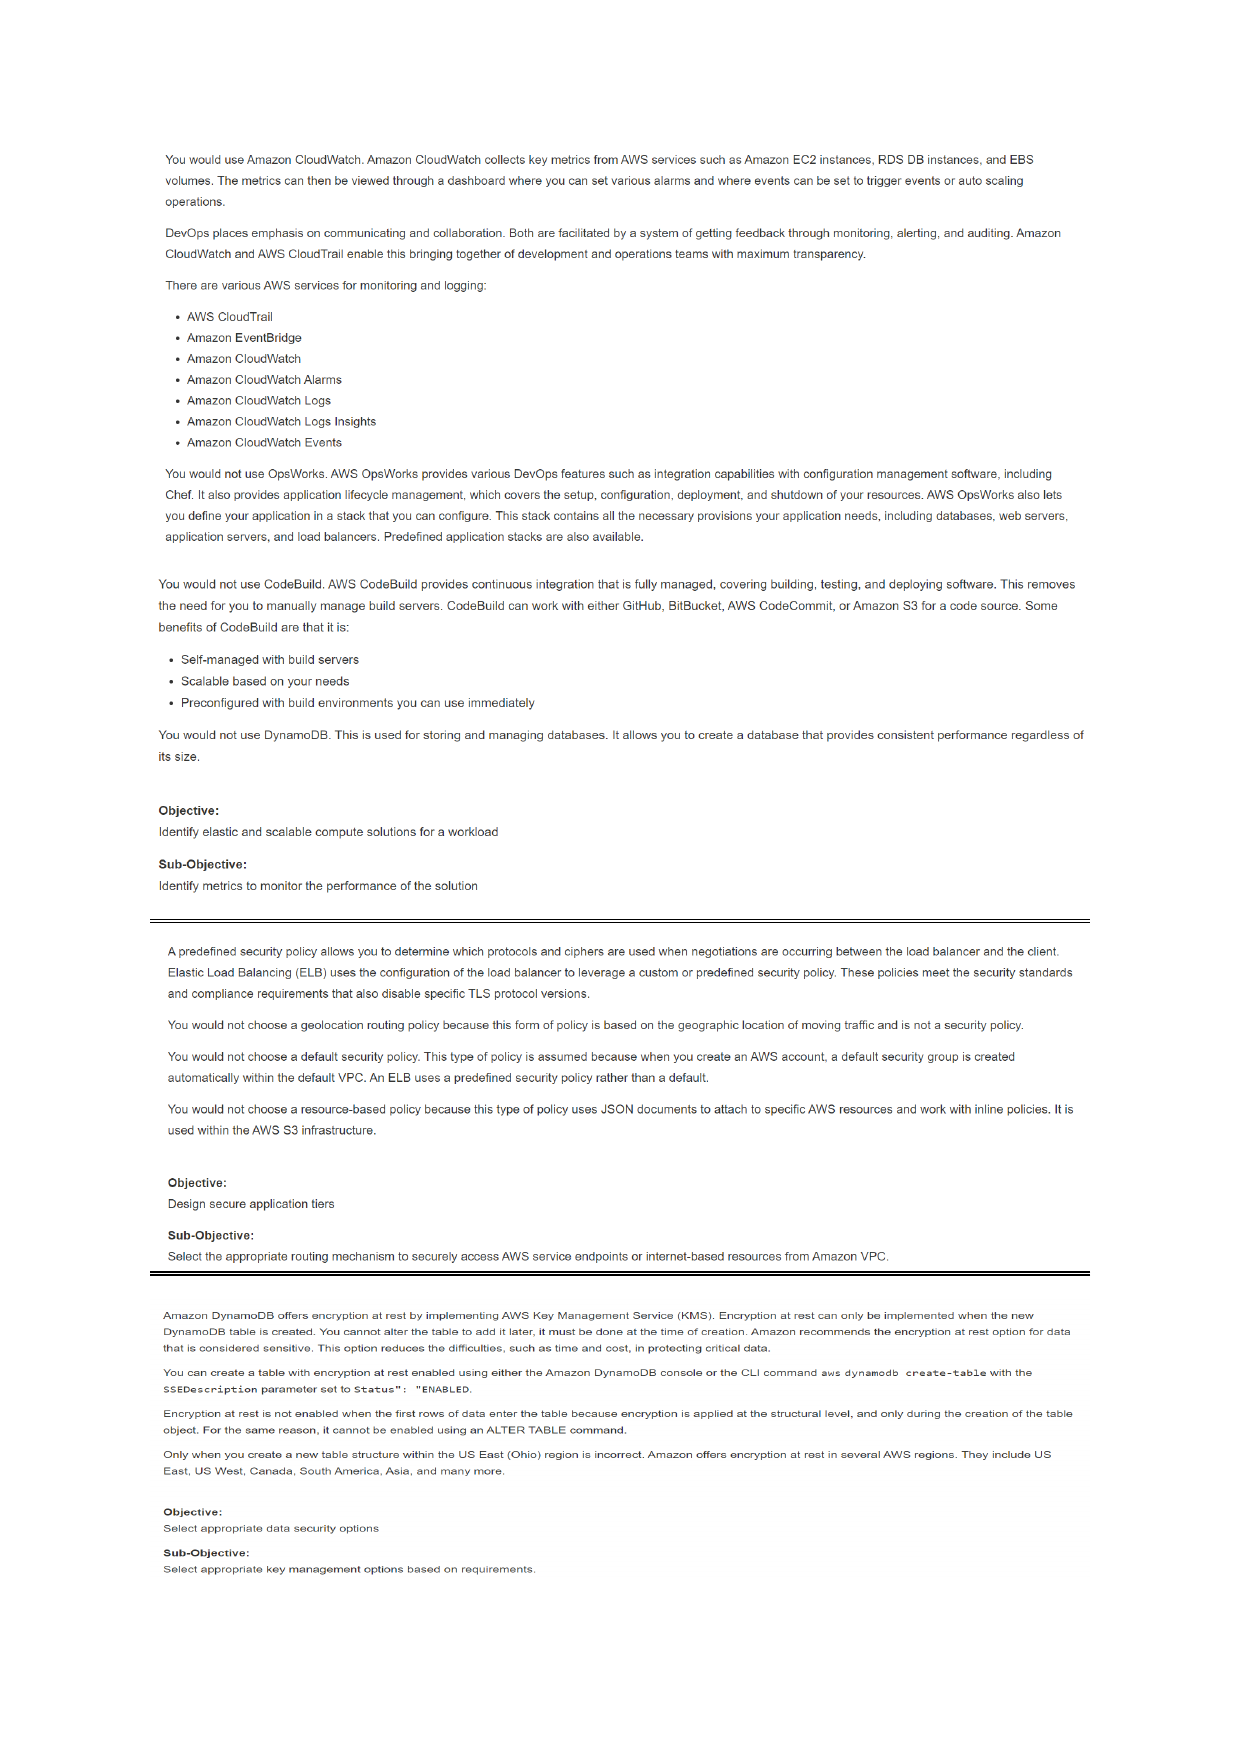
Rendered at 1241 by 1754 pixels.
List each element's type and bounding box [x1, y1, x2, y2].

picture [150, 925, 1091, 1269]
picture [150, 570, 1091, 900]
picture [150, 150, 1091, 551]
picture [150, 1294, 1091, 1577]
